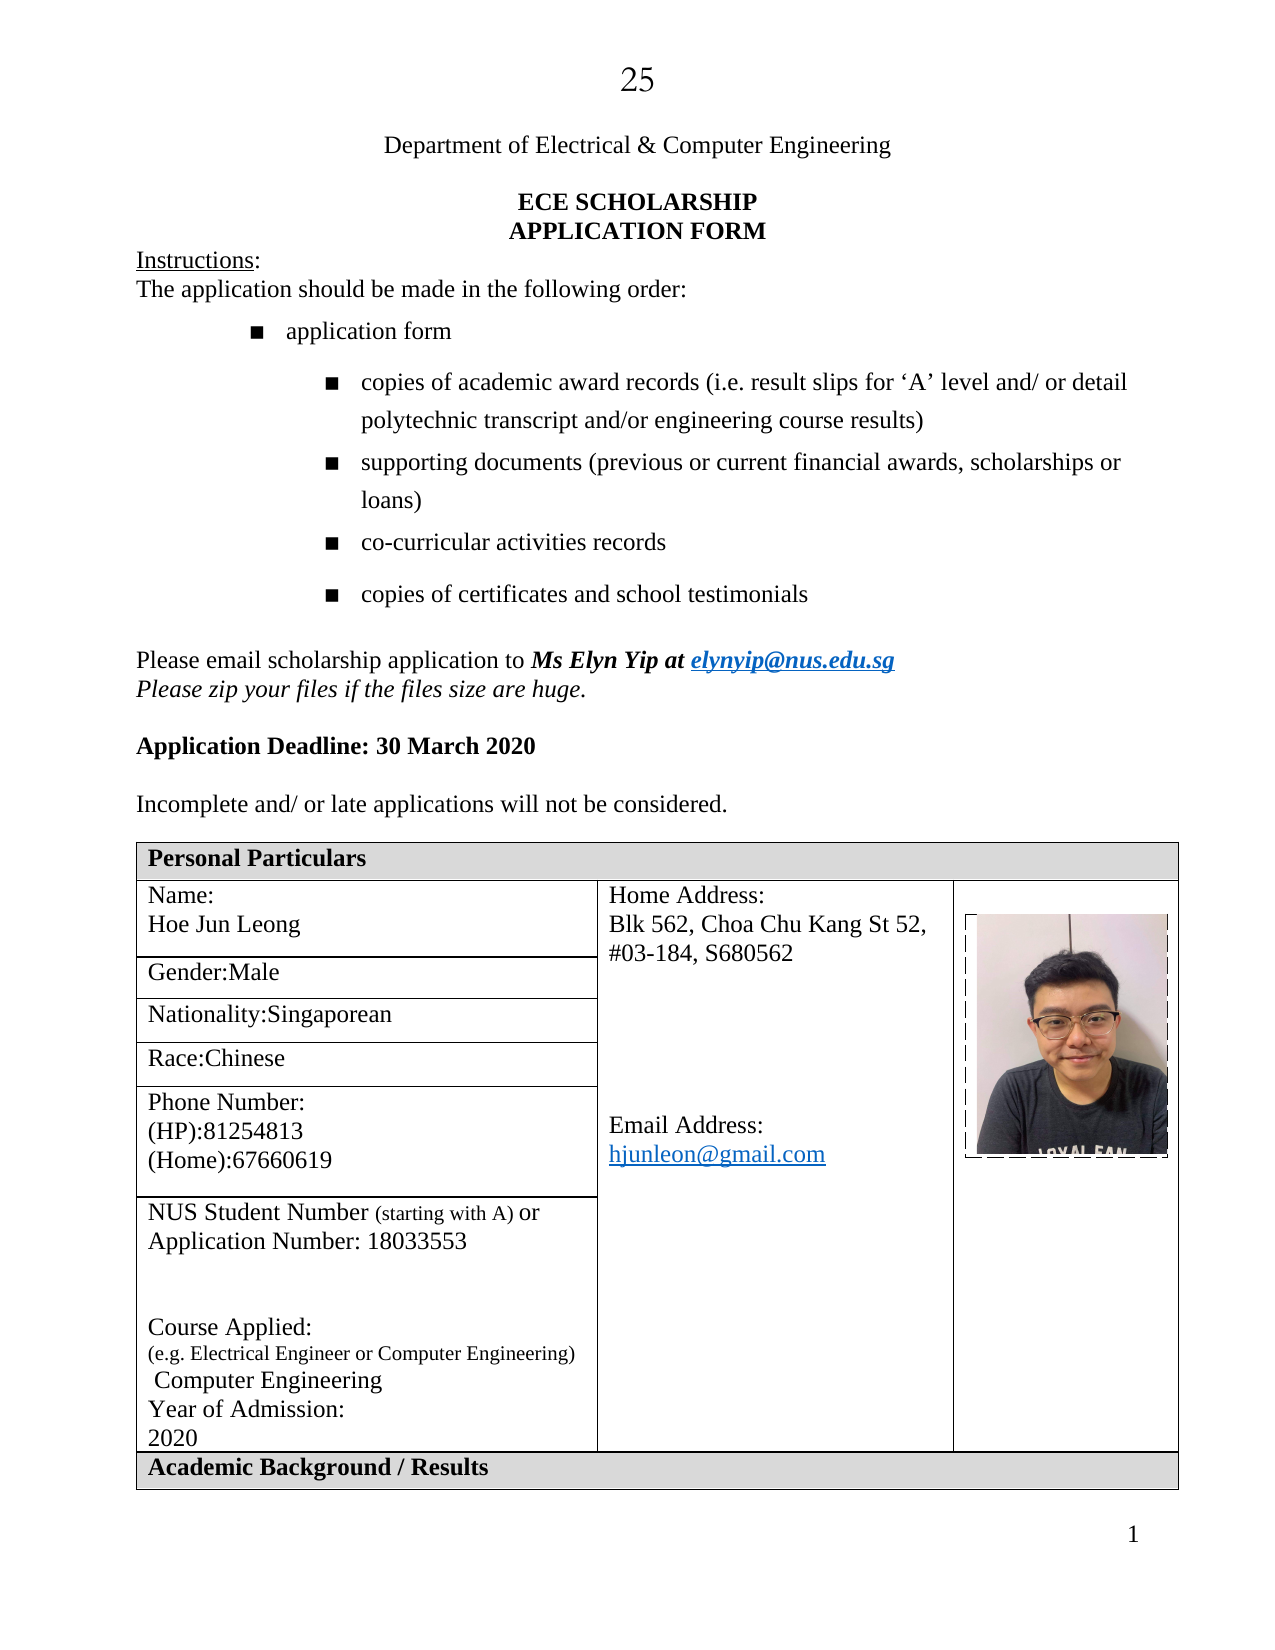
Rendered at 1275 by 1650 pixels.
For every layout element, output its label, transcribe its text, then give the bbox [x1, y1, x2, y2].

table_cell Nationality:Singaporean [137, 999, 597, 1042]
table_cell [954, 881, 1178, 1451]
table_cell Academic Background / Results [137, 1453, 1178, 1488]
picture [976, 914, 1168, 1154]
text Department of Electrical & Computer Engineering [136, 130, 1139, 159]
list copies of certificates and school testimonials [323, 565, 1139, 616]
list copies of academic award records (i.e. result slips for ‘A’ level and/ or detail polytechnic transcript and/or engineering course results) [323, 354, 1139, 434]
table_cell Gender:Male [137, 958, 597, 998]
table_header Personal Particulars [137, 843, 1178, 879]
table_cell NUS Student Number (starting with A) or Application Number: 18033553 Course Applied: (e.g. Electrical Engineer or Computer Engineering) Computer Engineering Year of Admission: 2020 [137, 1198, 597, 1451]
list co-curricular activities records [323, 514, 1139, 565]
text Application Deadline: 30 March 2020 [136, 731, 1139, 760]
table_cell Name: Hoe Jun Leong [137, 881, 597, 956]
list application form [136, 302, 1139, 354]
table_cell Race:Chinese [137, 1043, 597, 1086]
text ECE SCHOLARSHIP [136, 187, 1139, 216]
text APPLICATION FORM [136, 216, 1139, 245]
table_cell Home Address: Blk 562, Choa Chu Kang St 52, #03-184, S680562 Email Address: hjunleon@gmail.com [598, 881, 953, 1451]
text 25 [136, 59, 1139, 101]
table_cell Phone Number: (HP):81254813 (Home):67660619 [137, 1087, 597, 1196]
text Incomplete and/ or late applications will not be considered. [136, 789, 1139, 817]
list supporting documents (previous or current financial awards, scholarships or loans) [323, 434, 1139, 514]
text Please email scholarship application to Ms Elyn Yip at elynyip@nus.edu.sg [136, 645, 1139, 674]
text Please zip your files if the files size are huge. [136, 674, 1139, 702]
text Instructions: [136, 245, 1139, 274]
text The application should be made in the following order: [136, 274, 1139, 302]
